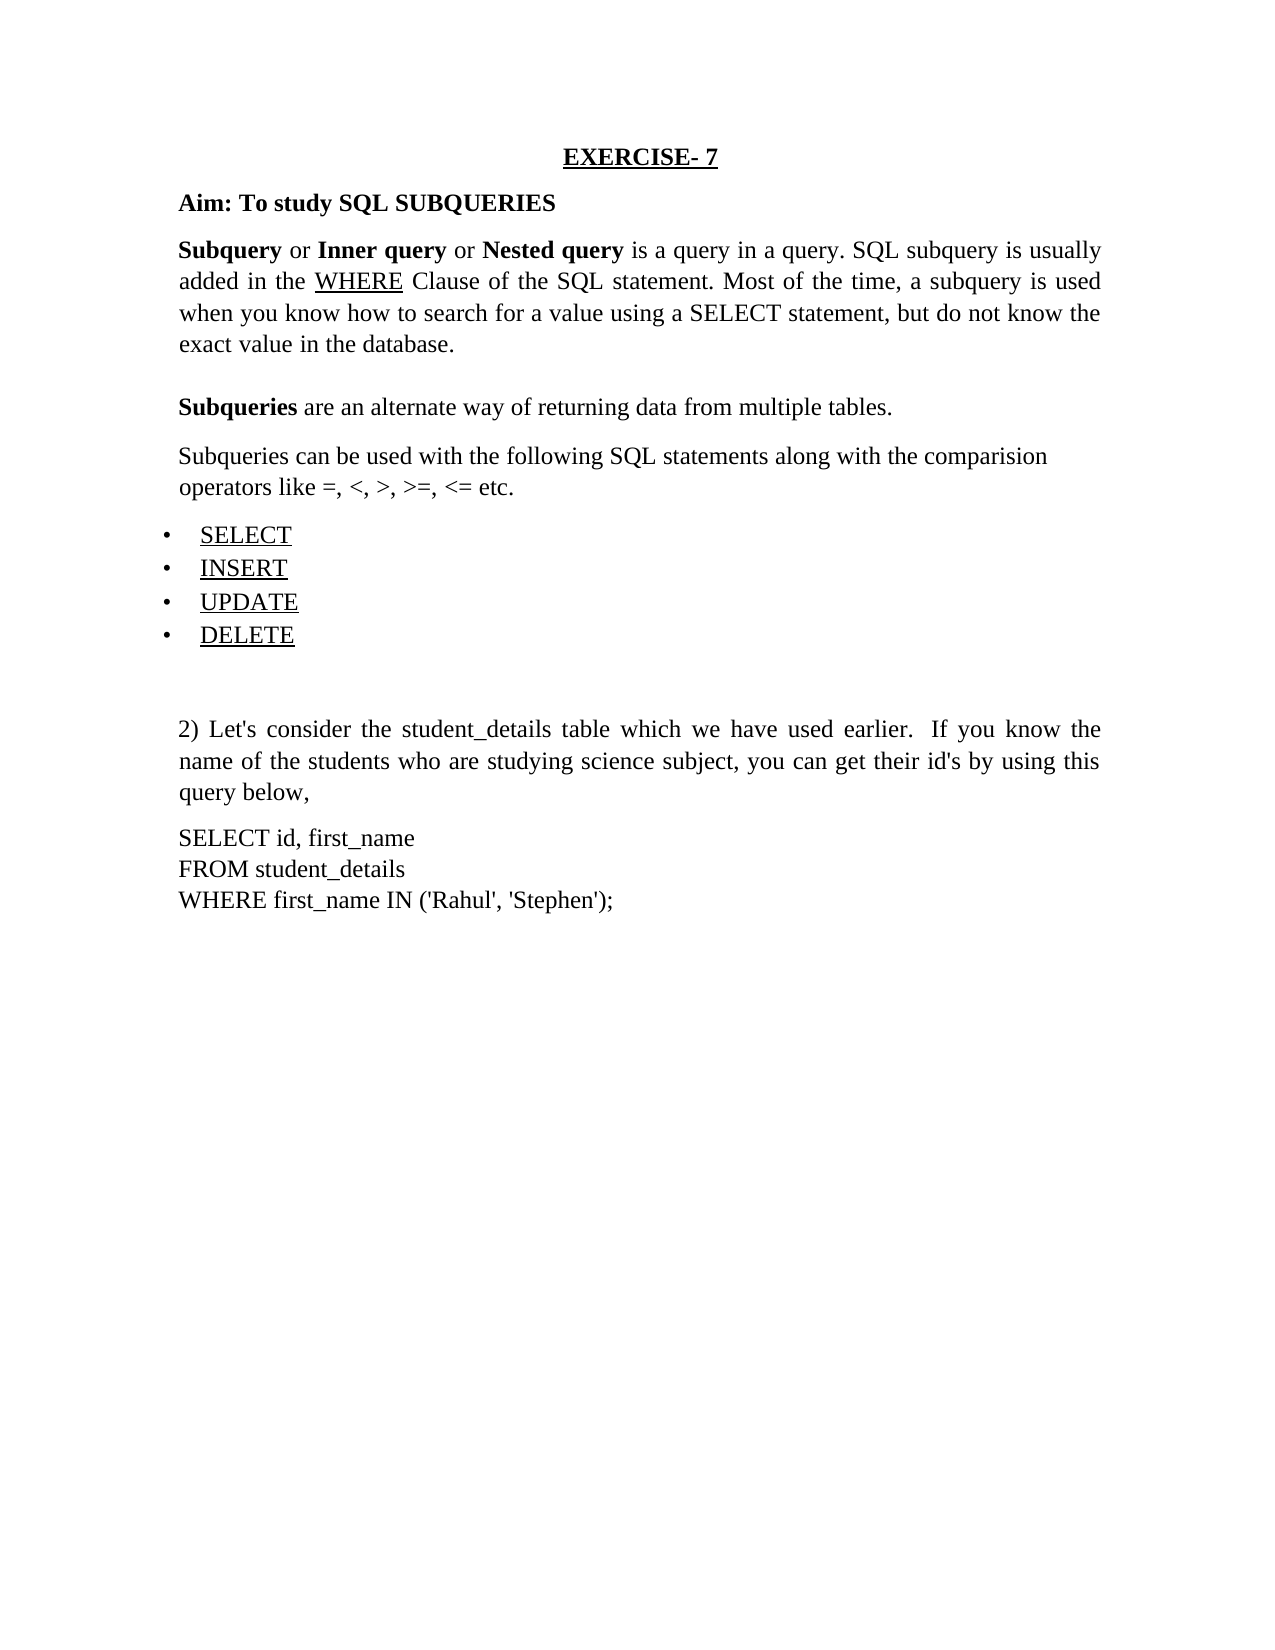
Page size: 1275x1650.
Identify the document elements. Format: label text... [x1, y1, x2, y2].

list UPDATE [162, 587, 1275, 615]
text Subqueries are an alternate way of returning data from multiple tables. [178, 392, 1275, 421]
text 2) Let's consider the student_details table which we have used earlier. If you know the name of the students who are studying science subject, you can get their id's by using this query below, [178, 714, 1101, 806]
text EXERCISE- 7 [159, 142, 1121, 170]
list SELECT [162, 520, 1275, 549]
text Subquery or Inner query or Nested query is a query in a query. SQL subquery is usually added in the WHERE Clause of the SQL statement. Most of the time, a subquery is used when you know how to search for a value using a SELECT statement, but do not know the exact value in the database. [178, 235, 1102, 358]
list DELETE [162, 620, 1275, 649]
text SELECT id, first_name FROM student_details [178, 823, 415, 883]
text Aim: To study SQL SUBQUERIES [178, 188, 1275, 216]
text Subqueries can be used with the following SQL statements along with the comparision operators like =, <, >, >=, <= etc. [178, 441, 1115, 501]
text WHERE first_name IN ('Rahul', 'Stephen'); [178, 885, 1275, 914]
list INSERT [162, 553, 1275, 582]
